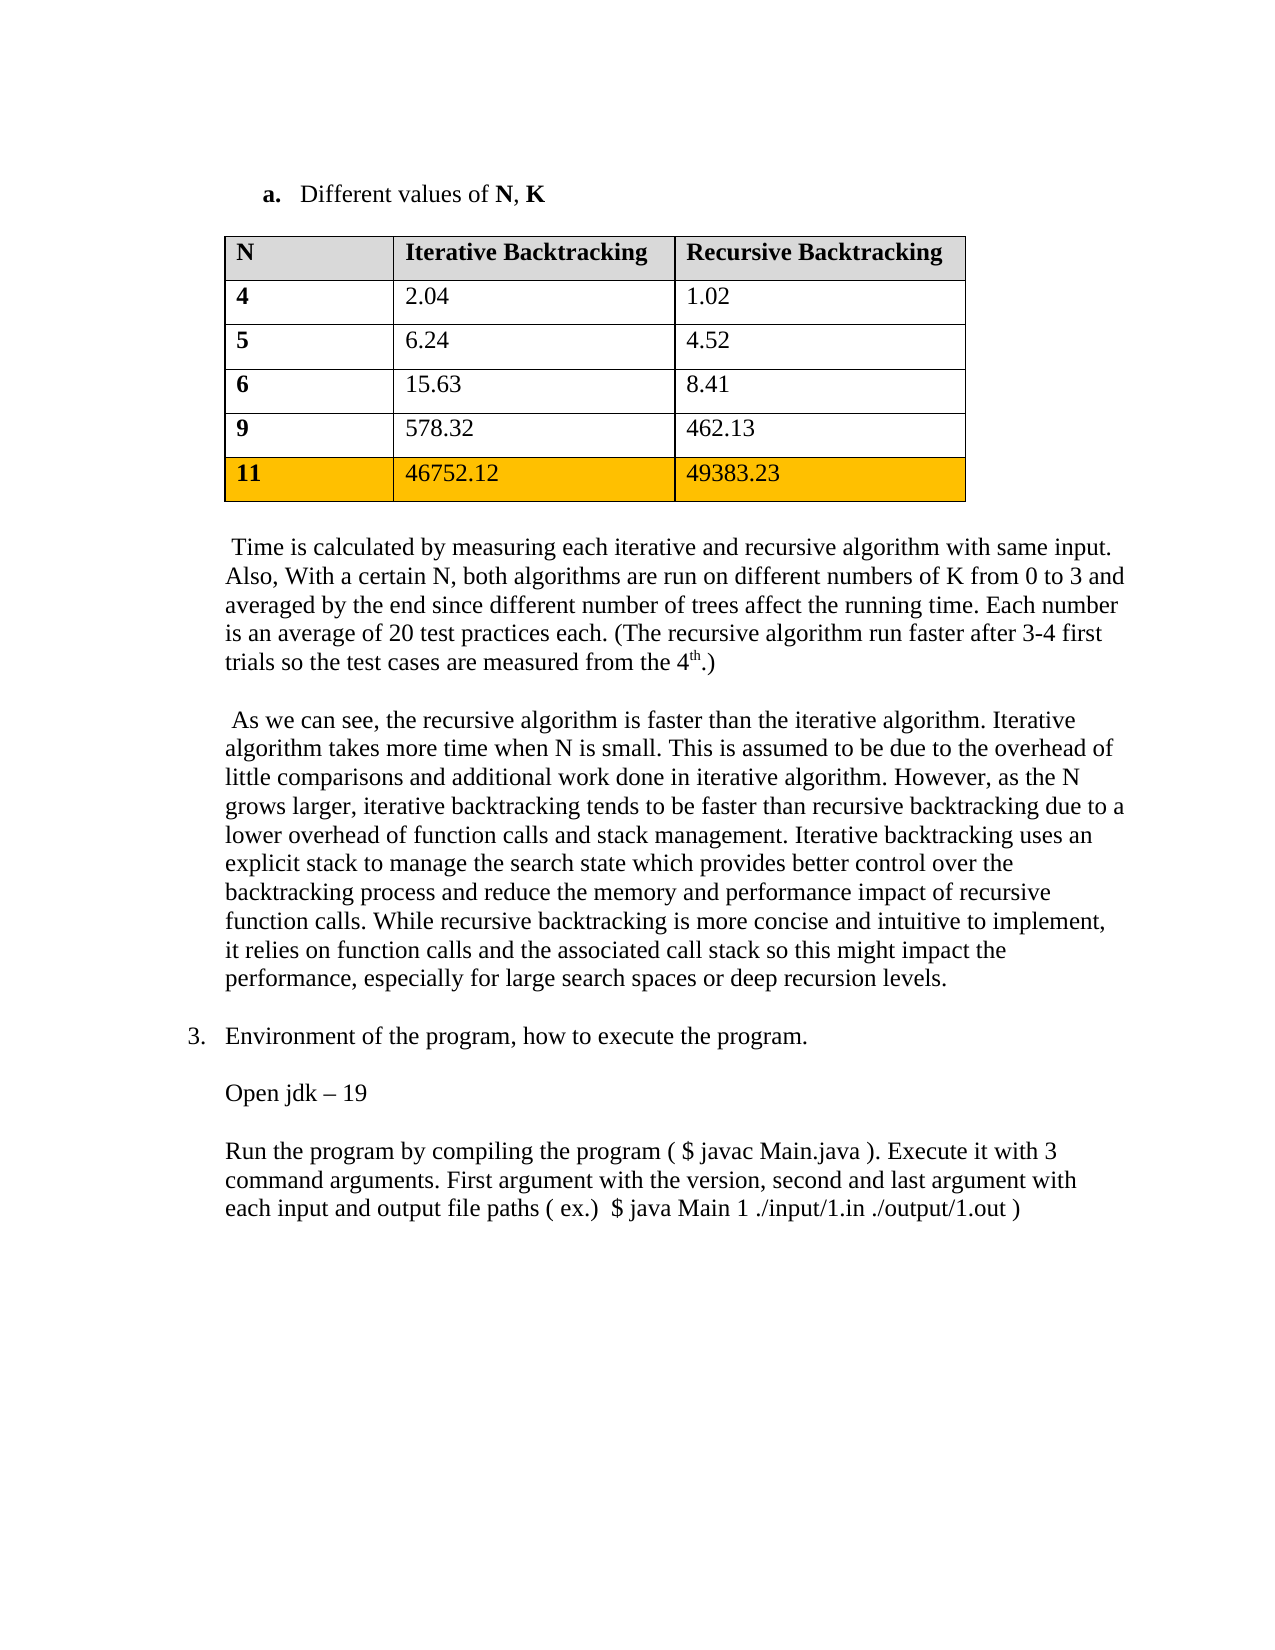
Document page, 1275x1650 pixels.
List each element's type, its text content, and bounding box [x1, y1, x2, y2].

table_cell 4.52 [676, 325, 965, 368]
text Open jdk – 19 [225, 1078, 1125, 1107]
table_cell 1.02 [676, 281, 965, 324]
table_cell 49383.23 [676, 458, 965, 501]
table_header Recursive Backtracking [676, 237, 965, 280]
table_cell 6 [226, 370, 393, 412]
table_cell 8.41 [676, 370, 965, 412]
table_cell 462.13 [676, 414, 965, 457]
table_cell 5 [226, 325, 393, 368]
list Different values of N, K [262, 179, 1125, 207]
table_header N [226, 237, 393, 280]
table_cell 4 [226, 281, 393, 324]
table_cell 11 [226, 458, 393, 501]
text As we can see, the recursive algorithm is faster than the iterative algorithm. Iterative algorithm takes more time when N is small. This is assumed to be due to the overhead of little comparisons and additional work done in iterative algorithm. However, as the N grows larger, iterative backtracking tends to be faster than recursive backtracking due to a lower overhead of function calls and stack management. Iterative backtracking uses an explicit stack to manage the search state which provides better control over the backtracking process and reduce the memory and performance impact of recursive function calls. While recursive backtracking is more concise and intuitive to implement, it relies on function calls and the associated call stack so this might impact the performance, especially for large search spaces or deep recursion levels. [225, 705, 1125, 992]
table_cell 2.04 [394, 281, 674, 324]
table_cell 578.32 [394, 414, 674, 457]
table_cell 15.63 [394, 370, 674, 412]
table_header Iterative Backtracking [394, 237, 674, 280]
table_cell 9 [226, 414, 393, 457]
text Run the program by compiling the program ( $ javac Main.java ). Execute it with 3 command arguments. First argument with the version, second and last argument with each input and output file paths ( ex.) $ java Main 1 ./input/1.in ./output/1.out ) [225, 1136, 1125, 1222]
table_cell 6.24 [394, 325, 674, 368]
text Time is calculated by measuring each iterative and recursive algorithm with same input. Also, With a certain N, both algorithms are run on different numbers of K from 0 to 3 and averaged by the end since different number of trees affect the running time. Each number is an average of 20 test practices each. (The recursive algorithm run faster after 3-4 first trials so the test cases are measured from the 4th.) [225, 532, 1125, 676]
list Environment of the program, how to execute the program. [187, 1021, 1125, 1050]
table_cell 46752.12 [394, 458, 674, 501]
